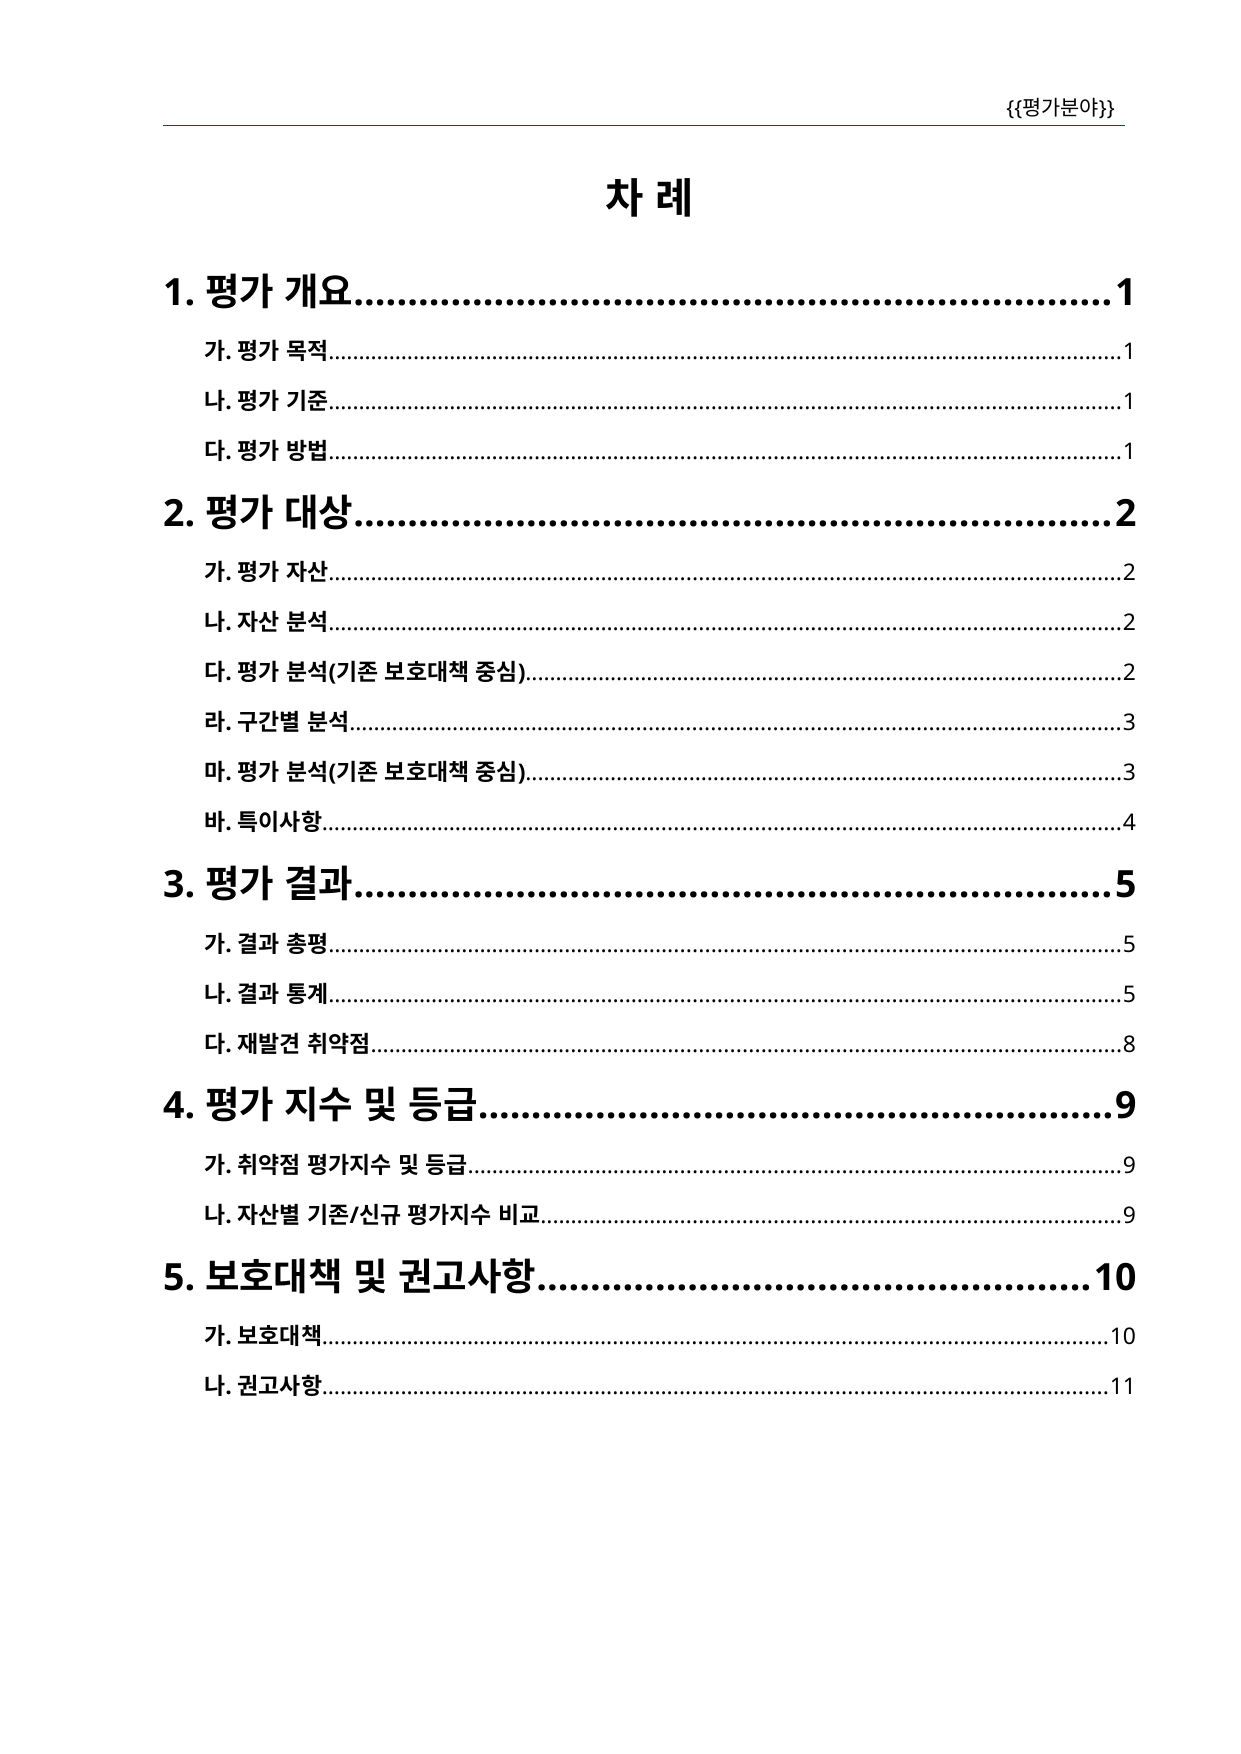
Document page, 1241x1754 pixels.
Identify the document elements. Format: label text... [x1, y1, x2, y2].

text 3. 평가 결과 5 [162, 854, 1137, 909]
text 가. 결과 총평 5 [204, 925, 1137, 959]
text 나. 평가 기준 1 [204, 383, 1137, 416]
text 나. 결과 통계 5 [204, 975, 1137, 1009]
text 다. 평가 방법 1 [204, 433, 1137, 466]
text 나. 권고사항 11 [204, 1368, 1137, 1401]
text 바. 특이사항 4 [204, 804, 1137, 838]
text 가. 평가 목적 1 [204, 333, 1137, 366]
text 가. 취약점 평가지수 및 등급 9 [204, 1147, 1137, 1180]
text 나. 자산 분석 2 [204, 604, 1137, 638]
text 1. 평가 개요 1 [162, 262, 1137, 316]
text 나. 자산별 기존/신규 평가지수 비교 9 [204, 1197, 1137, 1230]
text 가. 보호대책 10 [204, 1318, 1137, 1351]
text 다. 평가 분석(기존 보호대책 중심) 2 [204, 654, 1137, 688]
text 5. 보호대책 및 권고사항 10 [162, 1247, 1137, 1301]
text 2. 평가 대상 2 [162, 483, 1137, 538]
text 다. 재발견 취약점 8 [204, 1025, 1137, 1059]
text 가. 평가 자산 2 [204, 554, 1137, 588]
text 마. 평가 분석(기존 보호대책 중심) 3 [204, 754, 1137, 788]
text 4. 평가 지수 및 등급 9 [162, 1075, 1137, 1130]
text 라. 구간별 분석 3 [204, 704, 1137, 738]
text 차 례 [162, 165, 1137, 226]
